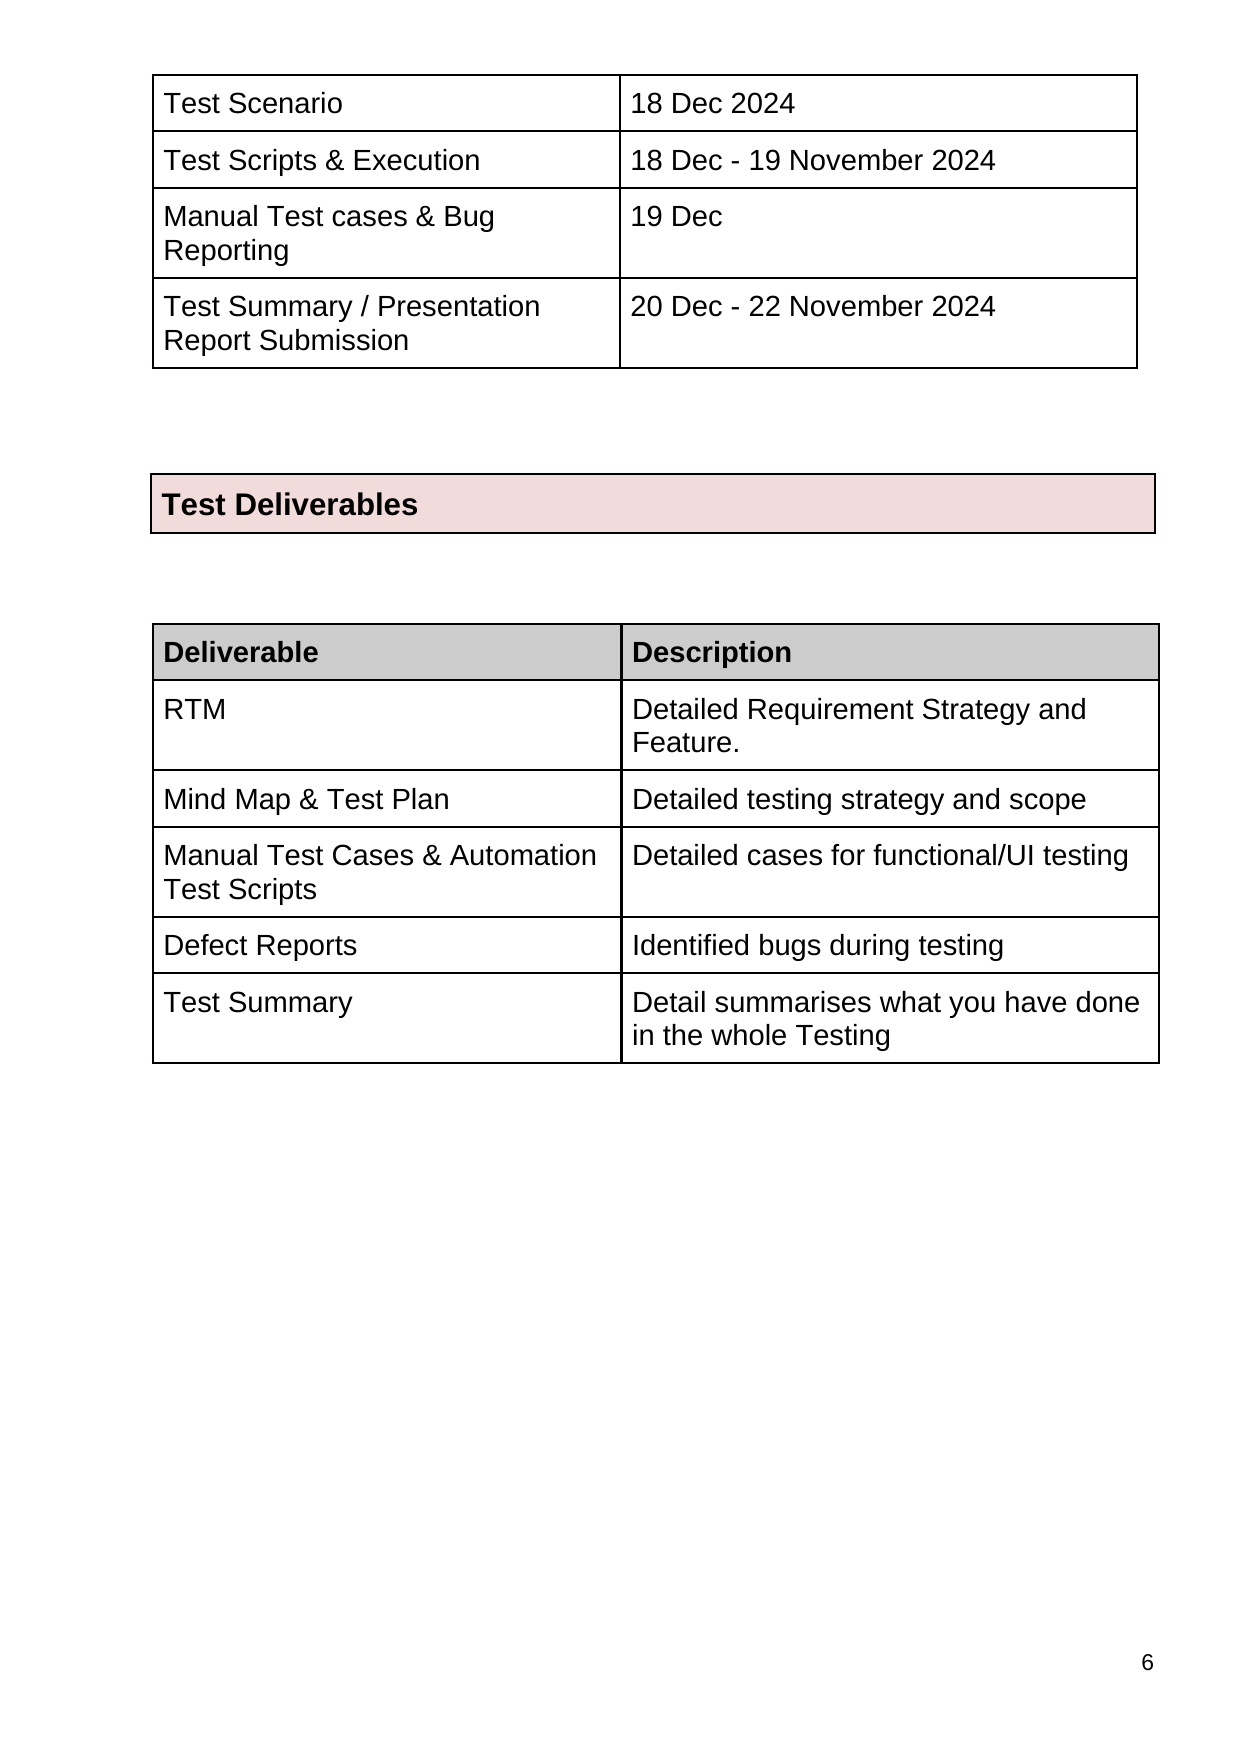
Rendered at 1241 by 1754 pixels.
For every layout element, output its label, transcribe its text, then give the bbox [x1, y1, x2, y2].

table_cell Detailed Requirement Strategy and Feature. [623, 681, 1158, 769]
table_cell Identified bugs during testing [623, 918, 1158, 972]
table_cell Manual Test Cases & Automation Test Scripts [154, 828, 620, 916]
table_cell 19 Dec [621, 189, 1136, 277]
table_cell Detail summarises what you have done in the whole Testing [623, 974, 1158, 1062]
table_cell Defect Reports [154, 918, 620, 972]
table_header Deliverable [154, 625, 620, 679]
table_header Description [623, 625, 1158, 679]
table_cell RTM [154, 681, 620, 769]
table_cell Detailed testing strategy and scope [623, 771, 1158, 826]
table_cell Test Scenario [154, 76, 619, 130]
table_cell Mind Map & Test Plan [154, 771, 620, 826]
table_cell Detailed cases for functional/UI testing [623, 828, 1158, 916]
table_cell 18 Dec 2024 [621, 76, 1136, 130]
table_cell Test Scripts & Execution [154, 132, 619, 187]
table_cell Test Summary [154, 974, 620, 1062]
table_header Test Deliverables [152, 475, 1154, 532]
table_cell Test Summary / Presentation Report Submission [154, 279, 619, 367]
table_cell Manual Test cases & Bug Reporting [154, 189, 619, 277]
table_cell 18 Dec - 19 November 2024 [621, 132, 1136, 187]
table_cell 20 Dec - 22 November 2024 [621, 279, 1136, 367]
